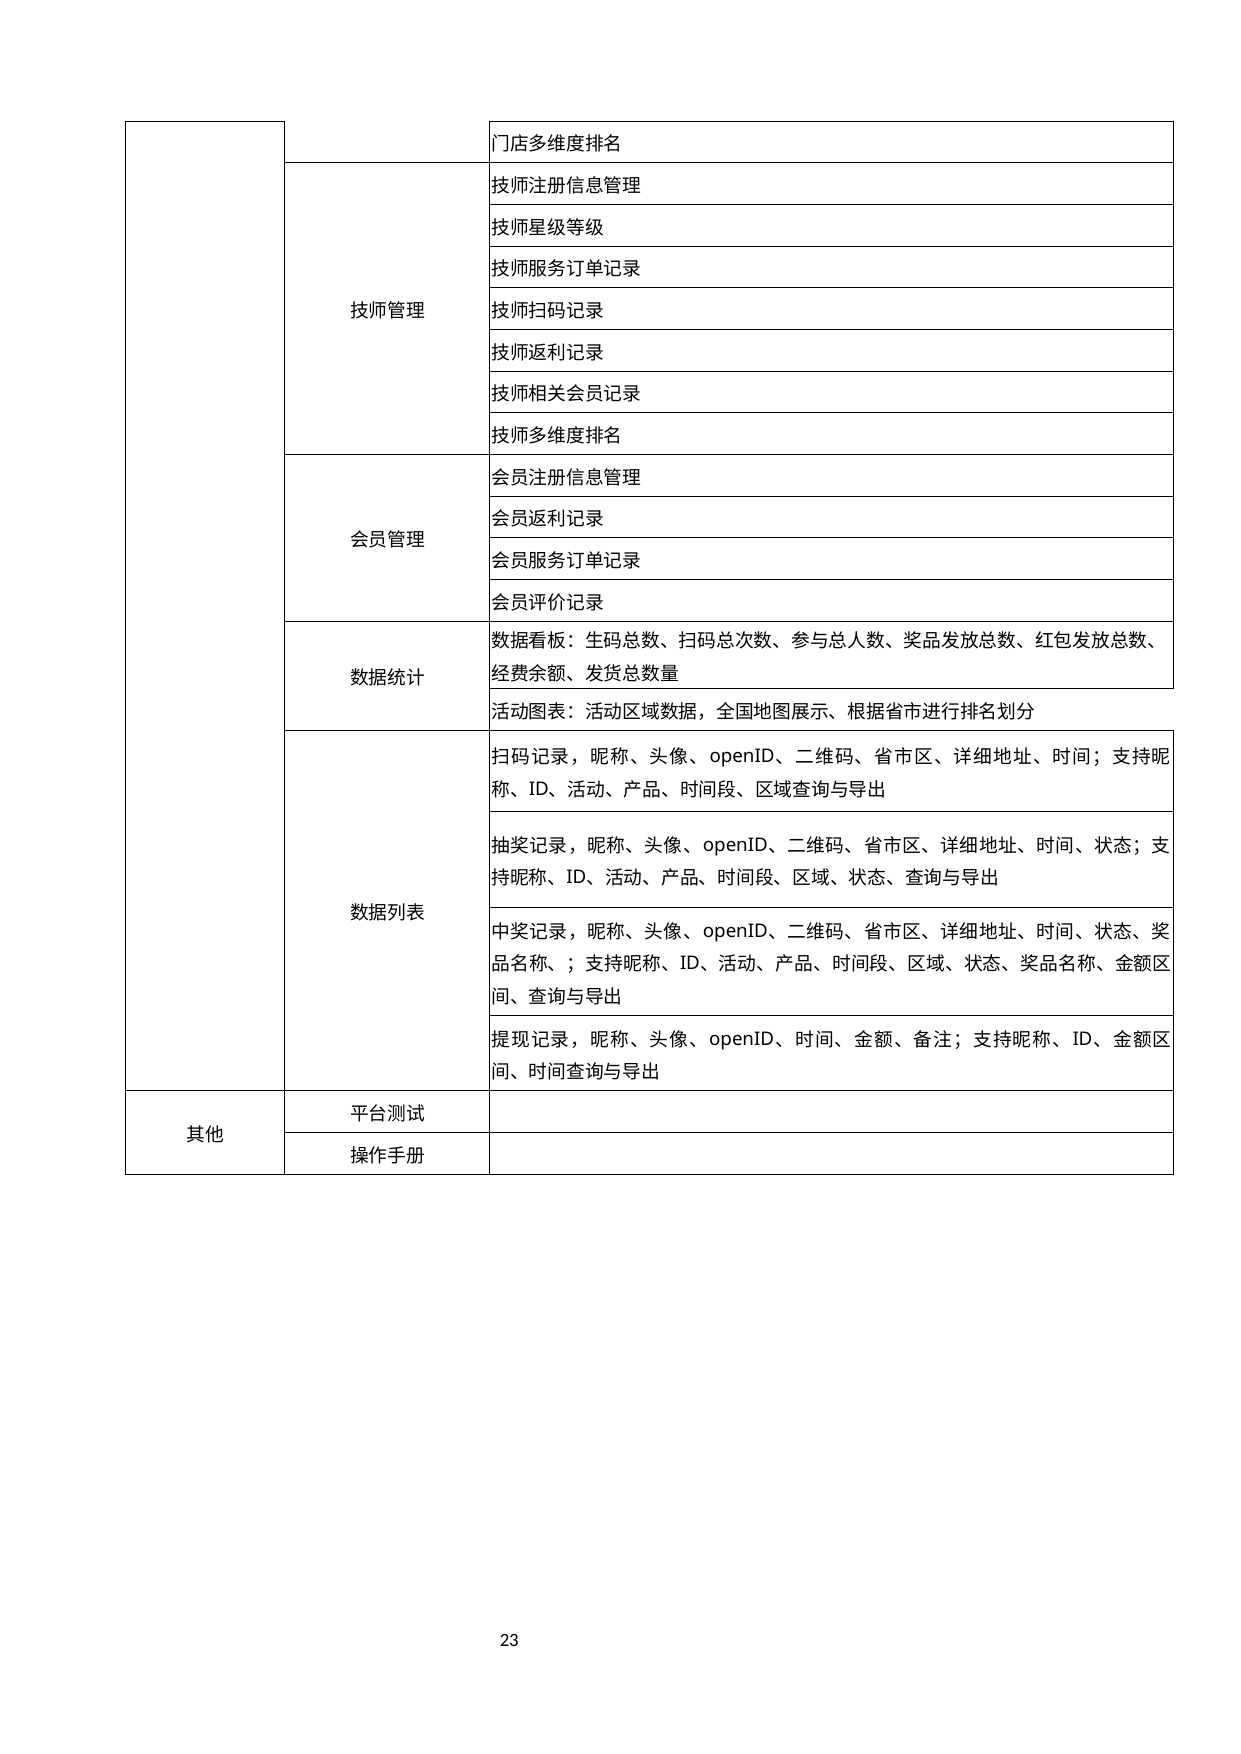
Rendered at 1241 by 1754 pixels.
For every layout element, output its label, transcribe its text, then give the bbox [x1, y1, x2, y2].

table_cell 扫码记录，昵称、头像、openID、二维码、省市区、详细地址、时间；支持昵称、ID、活动、产品、时间段、区域查询与导出 [490, 731, 1173, 811]
table_cell 抽奖记录，昵称、头像、openID、二维码、省市区、详细地址、时间、状态；支持昵称、ID、活动、产品、时间段、区域、状态、查询与导出 [490, 812, 1173, 907]
table_cell 会员返利记录 [490, 497, 1173, 537]
table_cell 门店多维度排名 [490, 122, 1173, 162]
table_cell 技师注册信息管理 [490, 163, 1173, 204]
table_cell 技师多维度排名 [490, 413, 1173, 454]
table_cell 其他 [126, 1091, 284, 1174]
table_cell 数据统计 [285, 622, 489, 730]
table_cell 中奖记录，昵称、头像、openID、二维码、省市区、详细地址、时间、状态、奖品名称、；支持昵称、ID、活动、产品、时间段、区域、状态、奖品名称、金额区间、查询与导出 [490, 908, 1173, 1015]
table_cell 技师返利记录 [490, 330, 1173, 371]
table_cell 会员评价记录 [490, 580, 1173, 621]
table_cell 提现记录，昵称、头像、openID、时间、金额、备注；支持昵称、ID、金额区间、时间查询与导出 [490, 1016, 1173, 1090]
table_cell 技师相关会员记录 [490, 372, 1173, 412]
table_cell 数据看板：生码总数、扫码总次数、参与总人数、奖品发放总数、红包发放总数、经费余额、发货总数量 [490, 622, 1173, 688]
table_cell 操作手册 [285, 1133, 489, 1174]
table_cell 会员管理 [285, 455, 489, 621]
table_cell 会员注册信息管理 [490, 455, 1173, 496]
table_cell 数据列表 [285, 731, 489, 1090]
table_cell 活动图表：活动区域数据，全国地图展示、根据省市进行排名划分 [490, 689, 1173, 730]
table_cell 技师服务订单记录 [490, 247, 1173, 287]
table_cell [490, 1133, 1173, 1174]
table_cell 技师星级等级 [490, 205, 1173, 246]
table_cell [490, 1091, 1173, 1132]
table_cell 技师扫码记录 [490, 288, 1173, 329]
table_cell 会员服务订单记录 [490, 538, 1173, 579]
table_cell 平台测试 [285, 1091, 489, 1132]
table_cell 技师管理 [285, 163, 489, 454]
